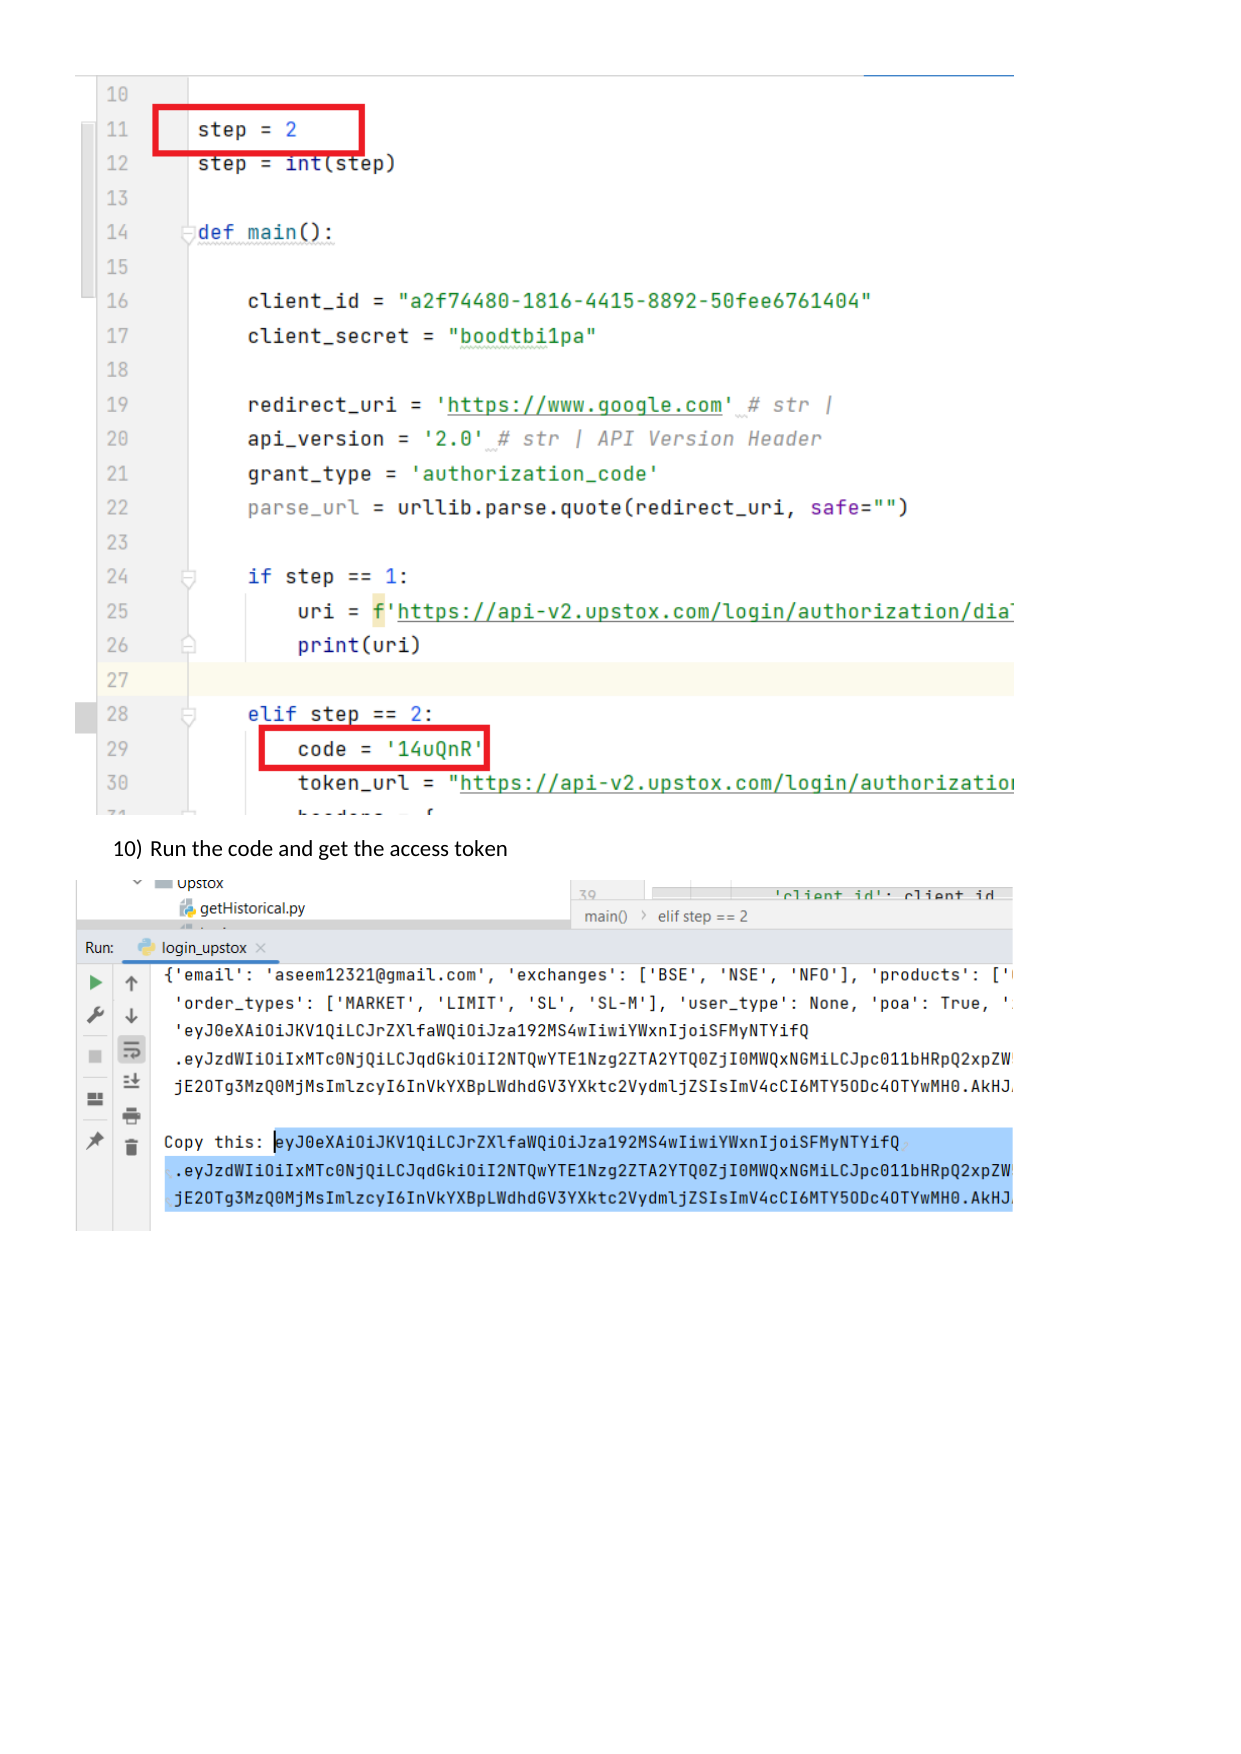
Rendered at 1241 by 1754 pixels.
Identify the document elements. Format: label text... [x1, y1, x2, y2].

picture [75, 880, 1013, 1231]
picture [75, 75, 1014, 815]
list Run the code and get the access token [112, 834, 1165, 862]
